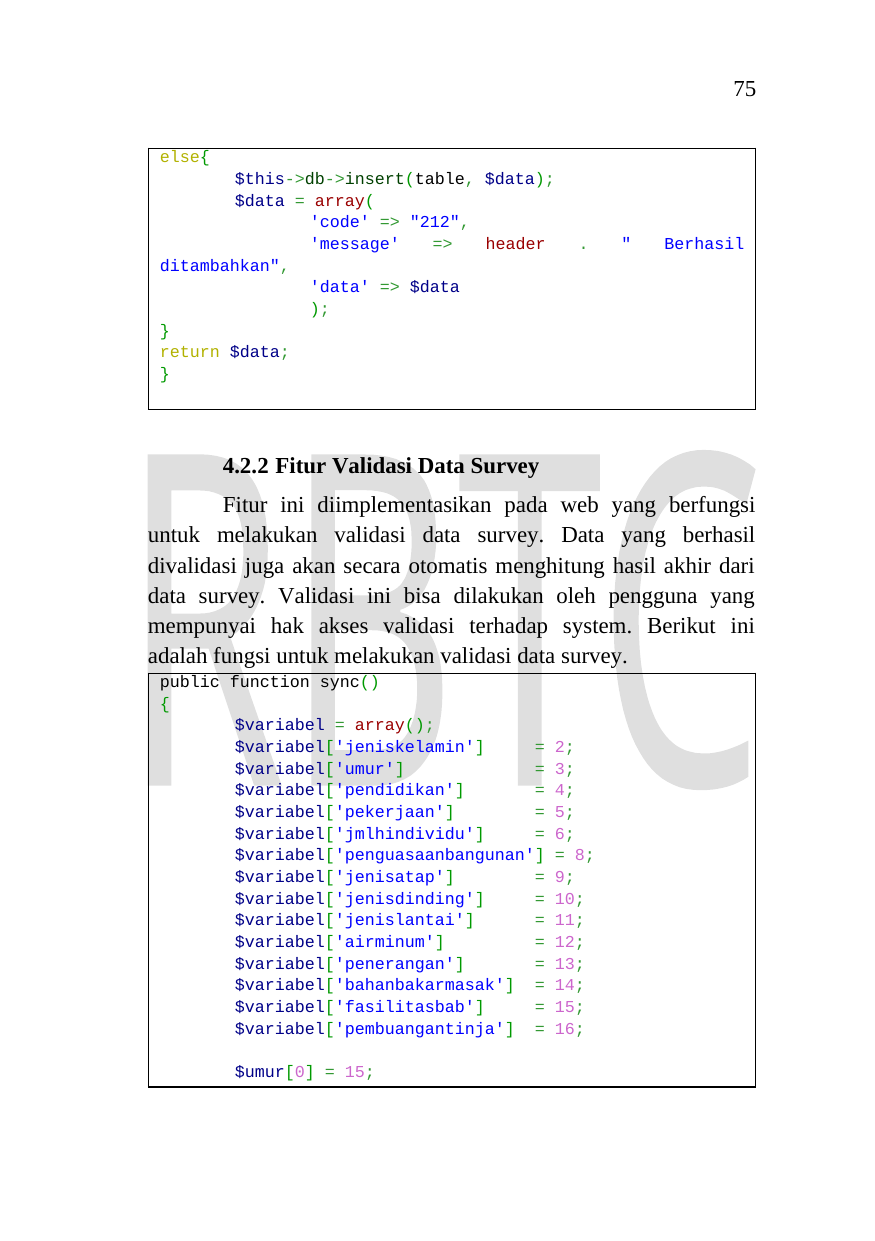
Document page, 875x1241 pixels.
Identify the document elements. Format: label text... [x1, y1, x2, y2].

subtitle Fitur Validasi Data Survey [223, 452, 756, 479]
text Fitur ini diimplementasikan pada web yang berfungsi untuk melakukan validasi data survey. Data yang berhasil divalidasi juga akan secara otomatis menghitung hasil akhir dari data survey. Validasi ini bisa dilakukan oleh pengguna yang mempunyai hak akses validasi terhadap system. Berikut ini adalah fungsi untuk melakukan validasi data survey. [148, 491, 756, 669]
